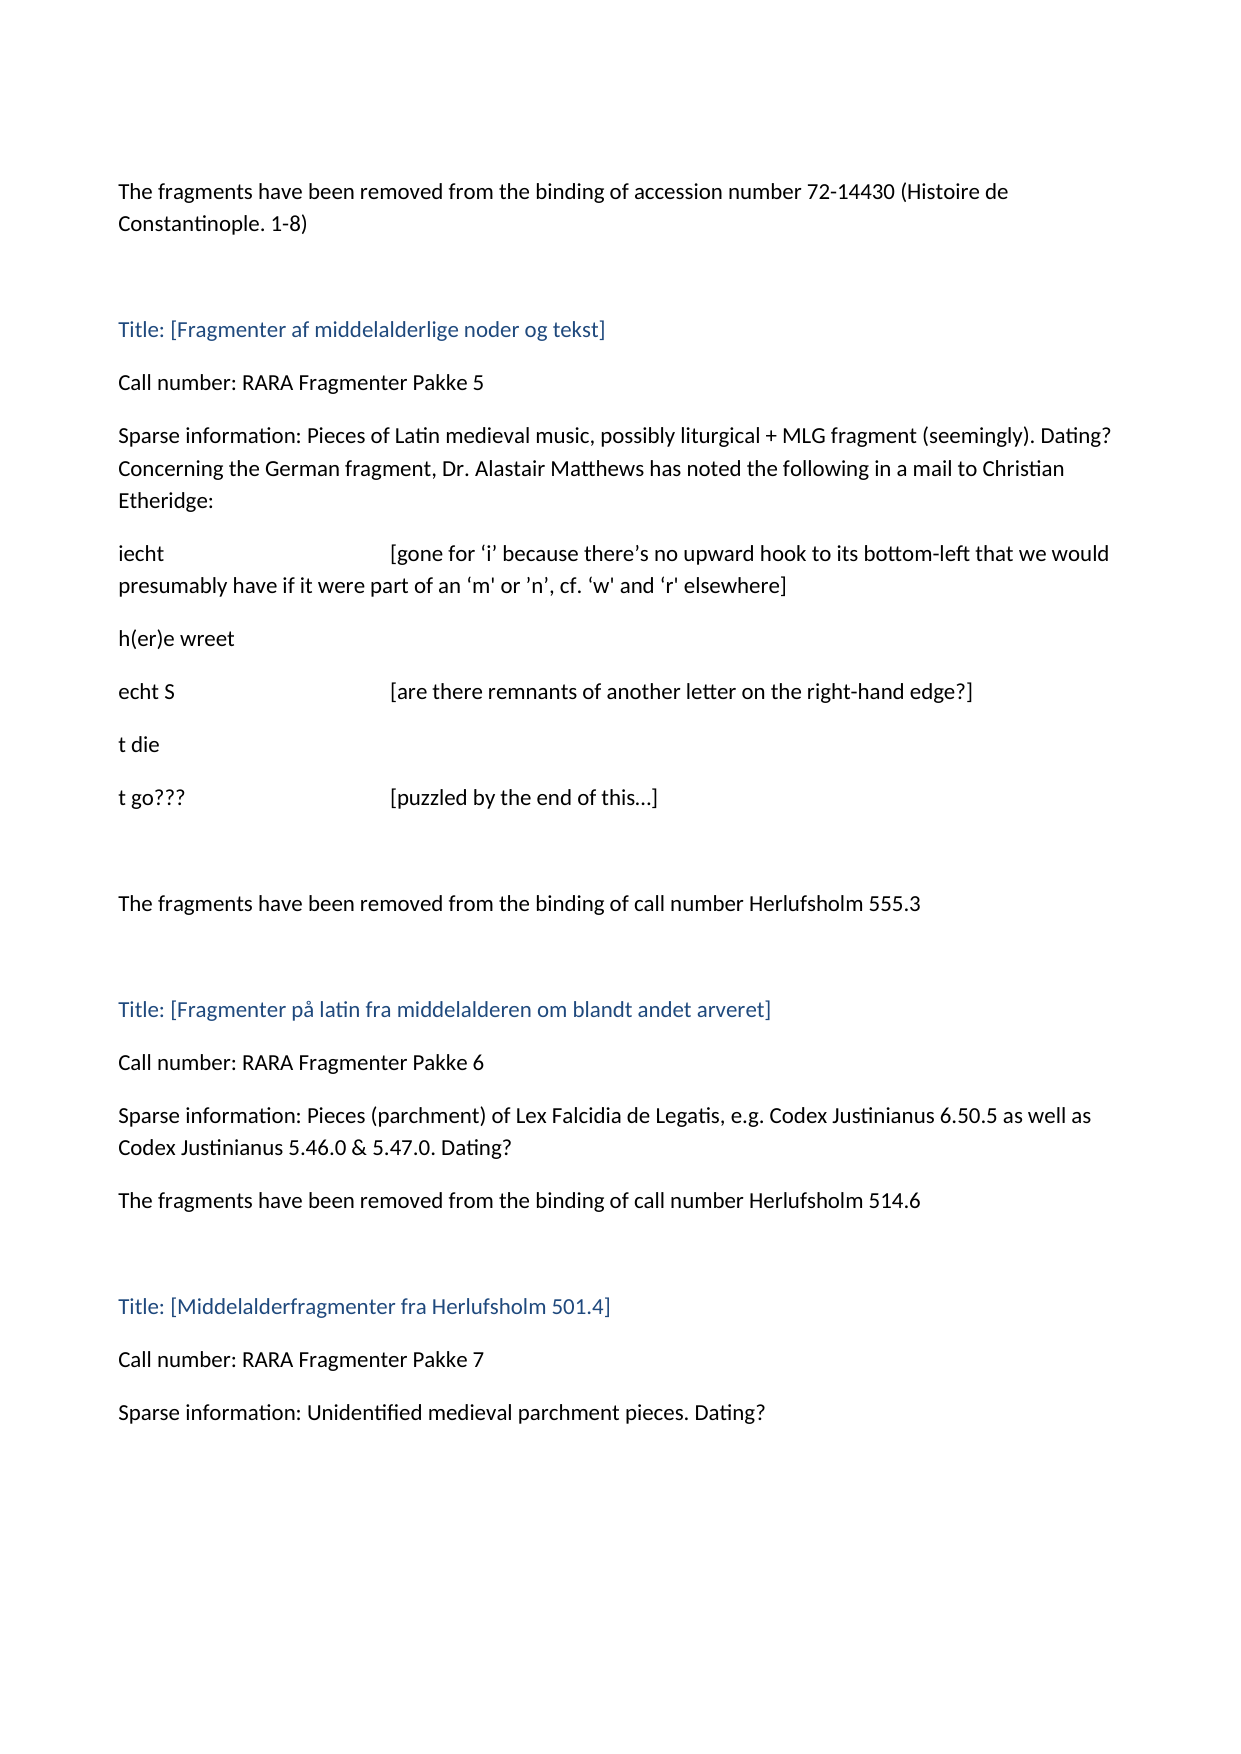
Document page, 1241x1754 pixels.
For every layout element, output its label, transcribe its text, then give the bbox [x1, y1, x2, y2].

text t go??? [puzzled by the end of this…] [118, 783, 1122, 811]
text Title: [Fragmenter af middelalderlige noder og tekst] [118, 315, 1122, 343]
text Sparse information: Pieces (parchment) of Lex Falcidia de Legatis, e.g. Codex Justinianus 6.50.5 as well as Codex Justinianus 5.46.0 & 5.47.0. Dating? [118, 1101, 1122, 1161]
text Sparse information: Unidentified medieval parchment pieces. Dating? [118, 1398, 1122, 1427]
text Title: [Fragmenter på latin fra middelalderen om blandt andet arveret] [118, 995, 1122, 1023]
text iecht [gone for ‘i’ because there’s no upward hook to its bottom-left that we would presumably have if it were part of an ‘m' or ’n’, cf. ‘w' and ‘r' elsewhere] [118, 539, 1122, 599]
text Call number: RARA Fragmenter Pakke 5 [118, 368, 1122, 396]
text Sparse information: Pieces of Latin medieval music, possibly liturgical + MLG fragment (seemingly). Dating? Concerning the German fragment, Dr. Alastair Matthews has noted the following in a mail to Christian Etheridge: [118, 421, 1122, 514]
text h(er)e wreet [118, 624, 1122, 652]
text Call number: RARA Fragmenter Pakke 6 [118, 1048, 1122, 1076]
text The fragments have been removed from the binding of call number Herlufsholm 555.3 [118, 889, 1122, 917]
text Title: [Middelalderfragmenter fra Herlufsholm 501.4] [118, 1292, 1122, 1321]
text echt S [are there remnants of another letter on the right-hand edge?] [118, 677, 1122, 705]
text Call number: RARA Fragmenter Pakke 7 [118, 1346, 1122, 1373]
text The fragments have been removed from the binding of call number Herlufsholm 514.6 [118, 1186, 1122, 1214]
text The fragments have been removed from the binding of accession number 72-14430 (Histoire de Constantinople. 1-8) [118, 177, 1122, 237]
text t die [118, 730, 1122, 758]
